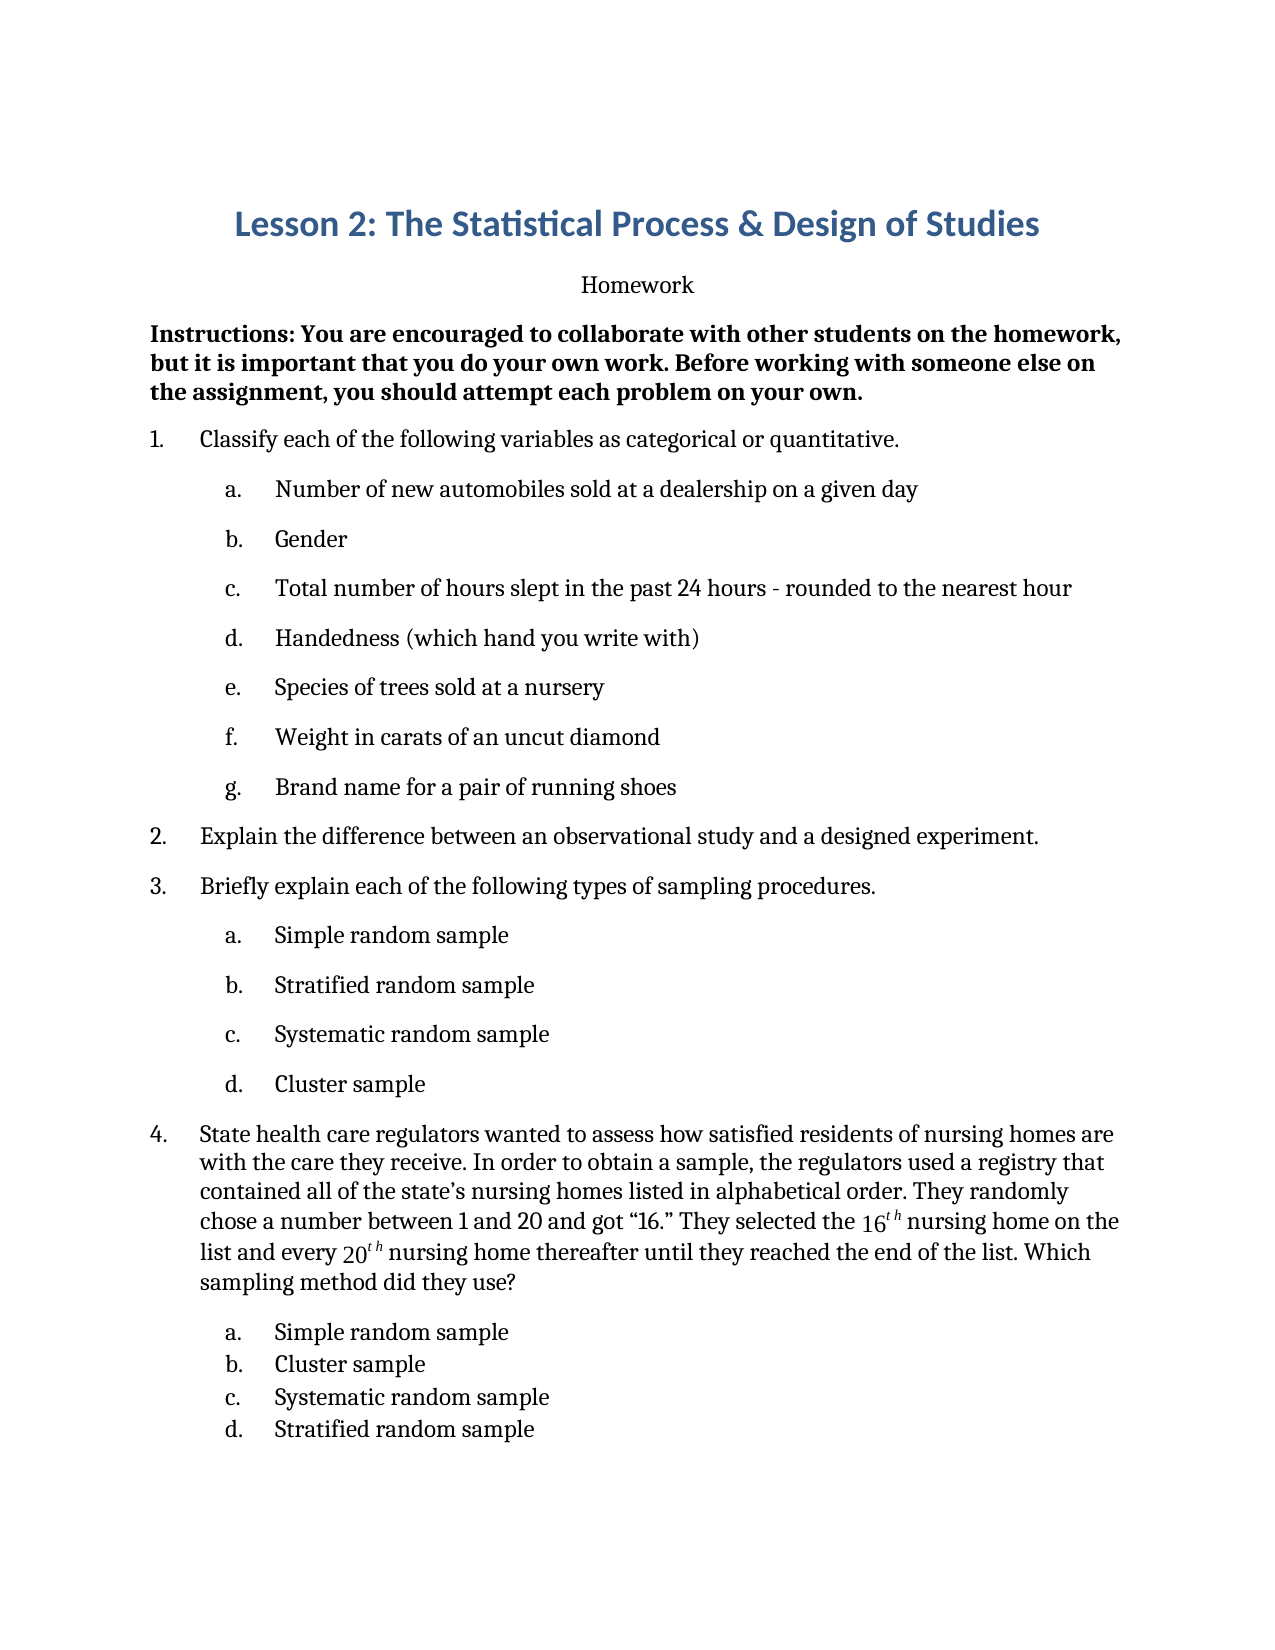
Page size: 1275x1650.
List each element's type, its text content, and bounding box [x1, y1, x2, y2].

list Systematic random sample [225, 1383, 1125, 1411]
text Homework [150, 271, 1125, 299]
list Total number of hours slept in the past 24 hours - rounded to the nearest hour [225, 574, 1125, 603]
list Cluster sample [225, 1070, 1125, 1099]
list Species of trees sold at a nursery [225, 673, 1125, 702]
list Handedness (which hand you write with) [225, 624, 1125, 652]
list Number of new automobiles sold at a dealership on a given day [225, 475, 1125, 504]
list Cluster sample [225, 1350, 1125, 1379]
list Classify each of the following variables as categorical or quantitative. [150, 425, 1125, 454]
list Simple random sample [225, 1318, 1125, 1346]
list Brand name for a pair of running shoes [225, 772, 1125, 801]
list Weight in carats of an uncut diamond [225, 723, 1125, 752]
list Gender [225, 524, 1125, 553]
list State health care regulators wanted to assess how satisfied residents of nursing homes are with the care they receive. In order to obtain a sample, the regulators used a registry that contained all of the state’s nursing homes listed in alphabetical order. They randomly chose a number between 1 and 20 and got “16.” They selected the nursing home on the list and every nursing home thereafter until they reached the end of the list. Which sampling method did they use? [150, 1119, 1125, 1297]
list Systematic random sample [225, 1020, 1125, 1049]
text Instructions: You are encouraged to collaborate with other students on the homework, but it is important that you do your own work. Before working with someone else on the assignment, you should attempt each problem on your own. [150, 320, 1125, 407]
title Lesson 2: The Statistical Process & Design of Studies [150, 200, 1125, 246]
list Stratified random sample [225, 1415, 1125, 1444]
list Simple random sample [225, 921, 1125, 950]
list Explain the difference between an observational study and a designed experiment. [150, 822, 1125, 851]
list Stratified random sample [225, 971, 1125, 999]
list Briefly explain each of the following types of sampling procedures. [150, 872, 1125, 900]
